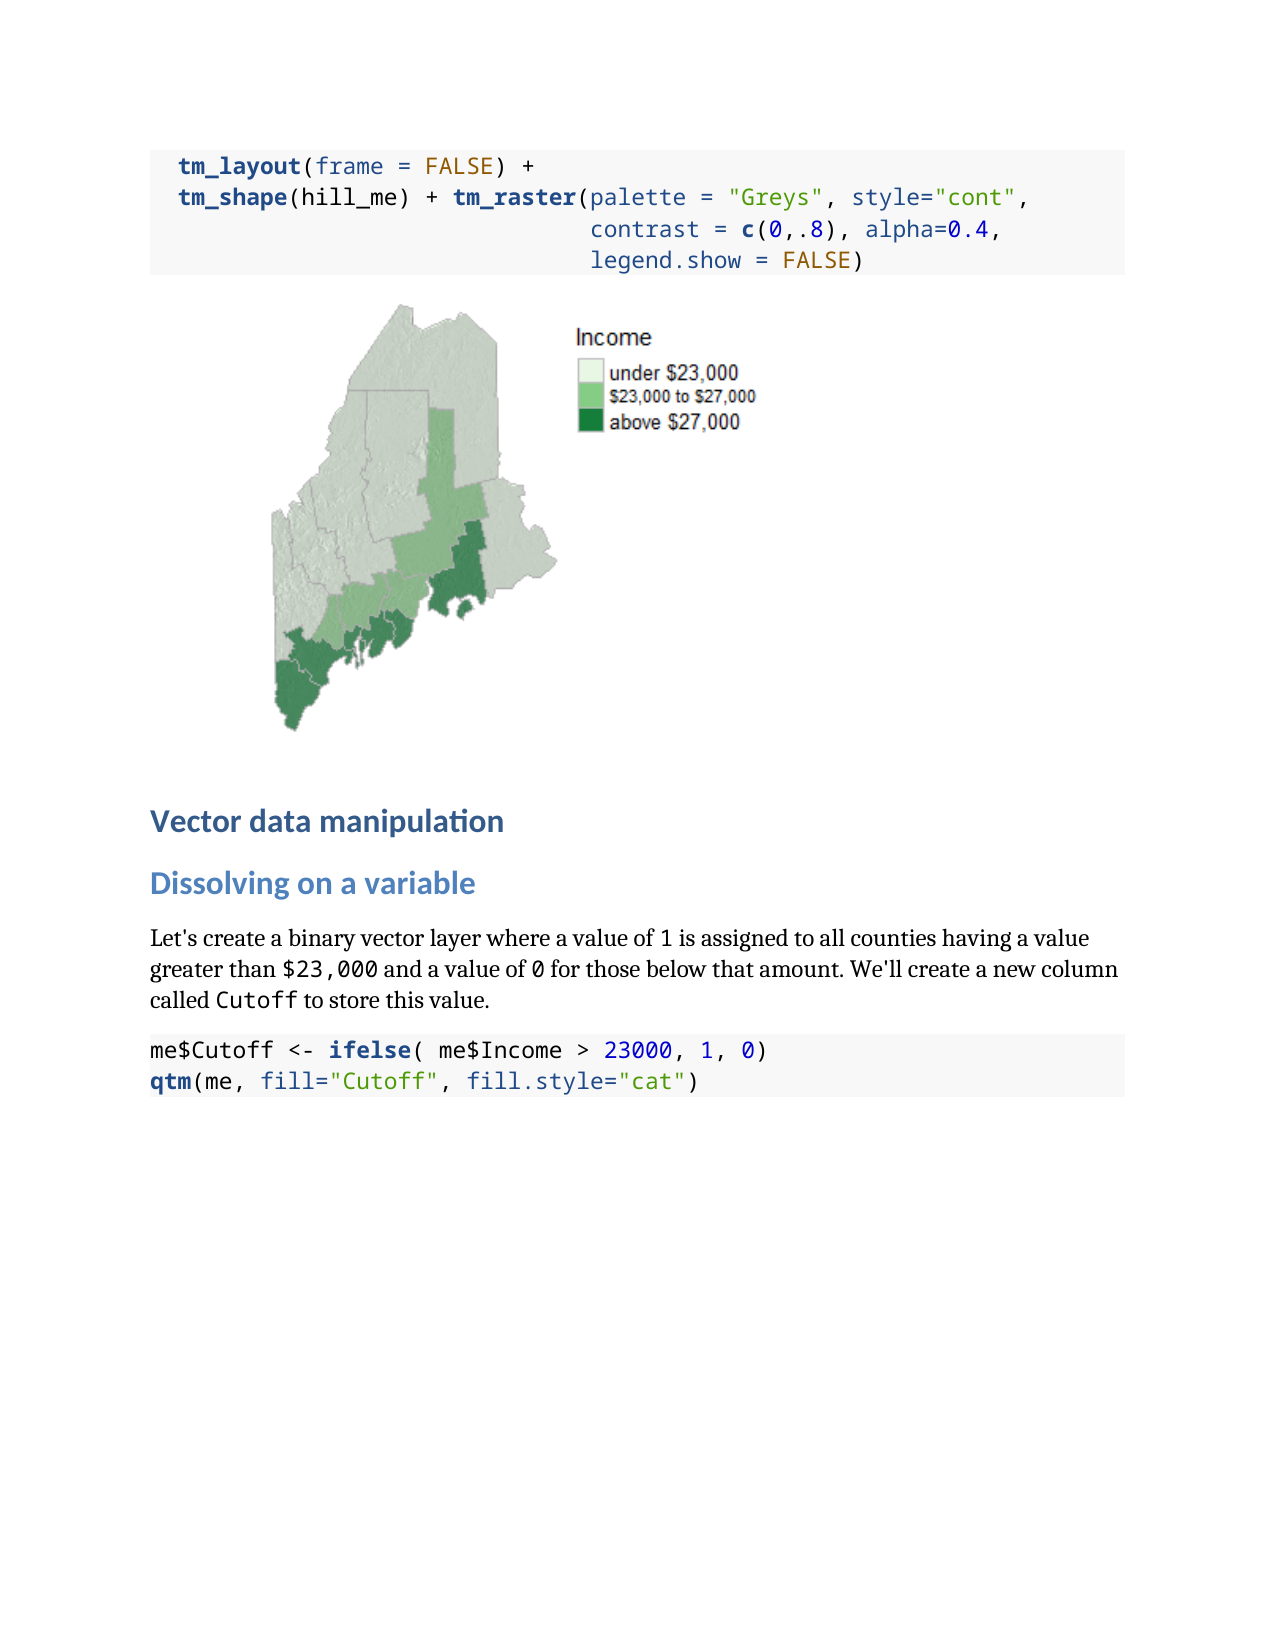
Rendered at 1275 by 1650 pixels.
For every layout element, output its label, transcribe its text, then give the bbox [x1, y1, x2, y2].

picture [150, 295, 908, 751]
text me$Cutoff <- ifelse( me$Income > 23000, 1, 0) qtm(me, fill="Cutoff", fill.style="cat") [700, 1034, 1125, 1097]
text Let's create a binary vector layer where a value of 1 is assigned to all counties having a value greater than $23,000 and a value of 0 for those below that amount. We'll create a new column called Cutoff to store this value. [150, 922, 1125, 1015]
subtitle Dissolving on a variable [150, 862, 1125, 903]
subtitle Vector data manipulation [150, 801, 1125, 841]
